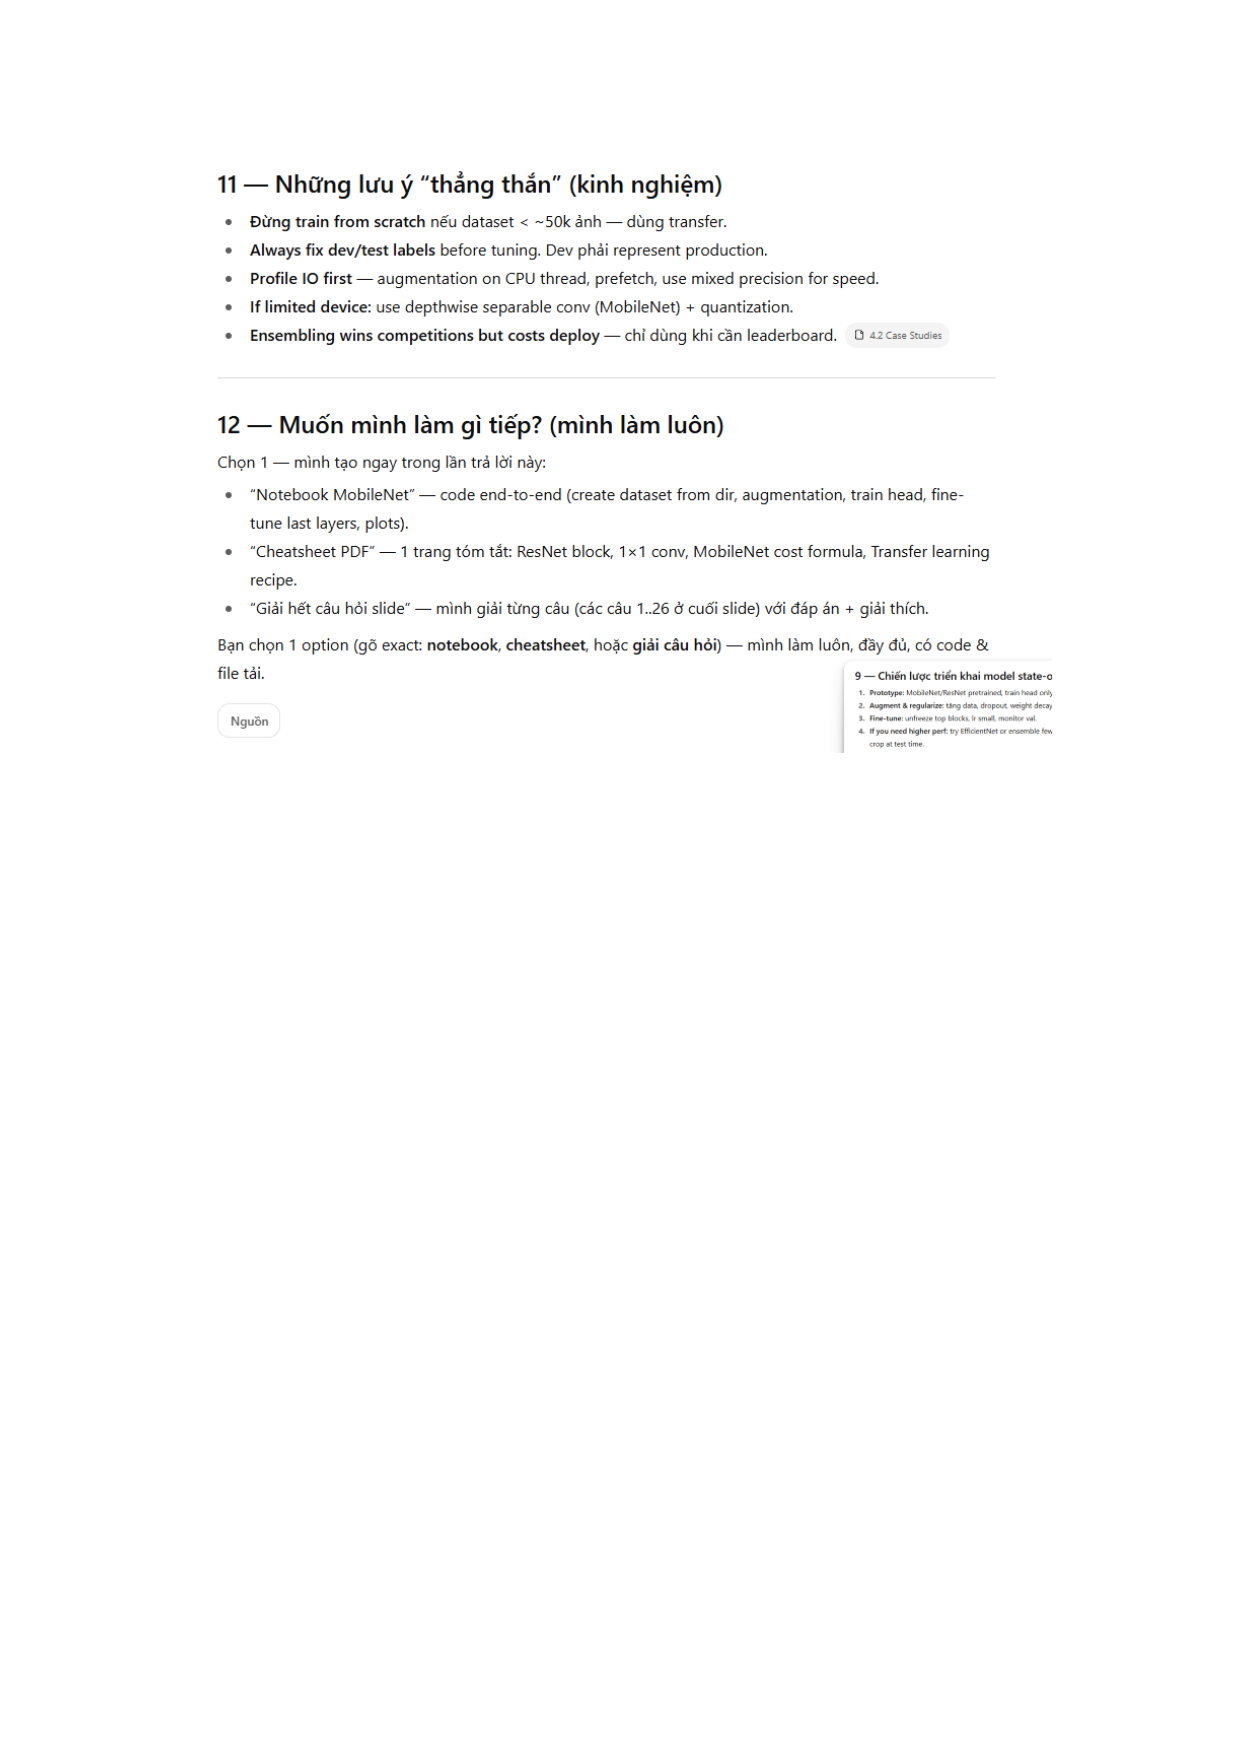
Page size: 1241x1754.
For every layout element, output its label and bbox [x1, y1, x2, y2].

picture [187, 150, 1053, 753]
